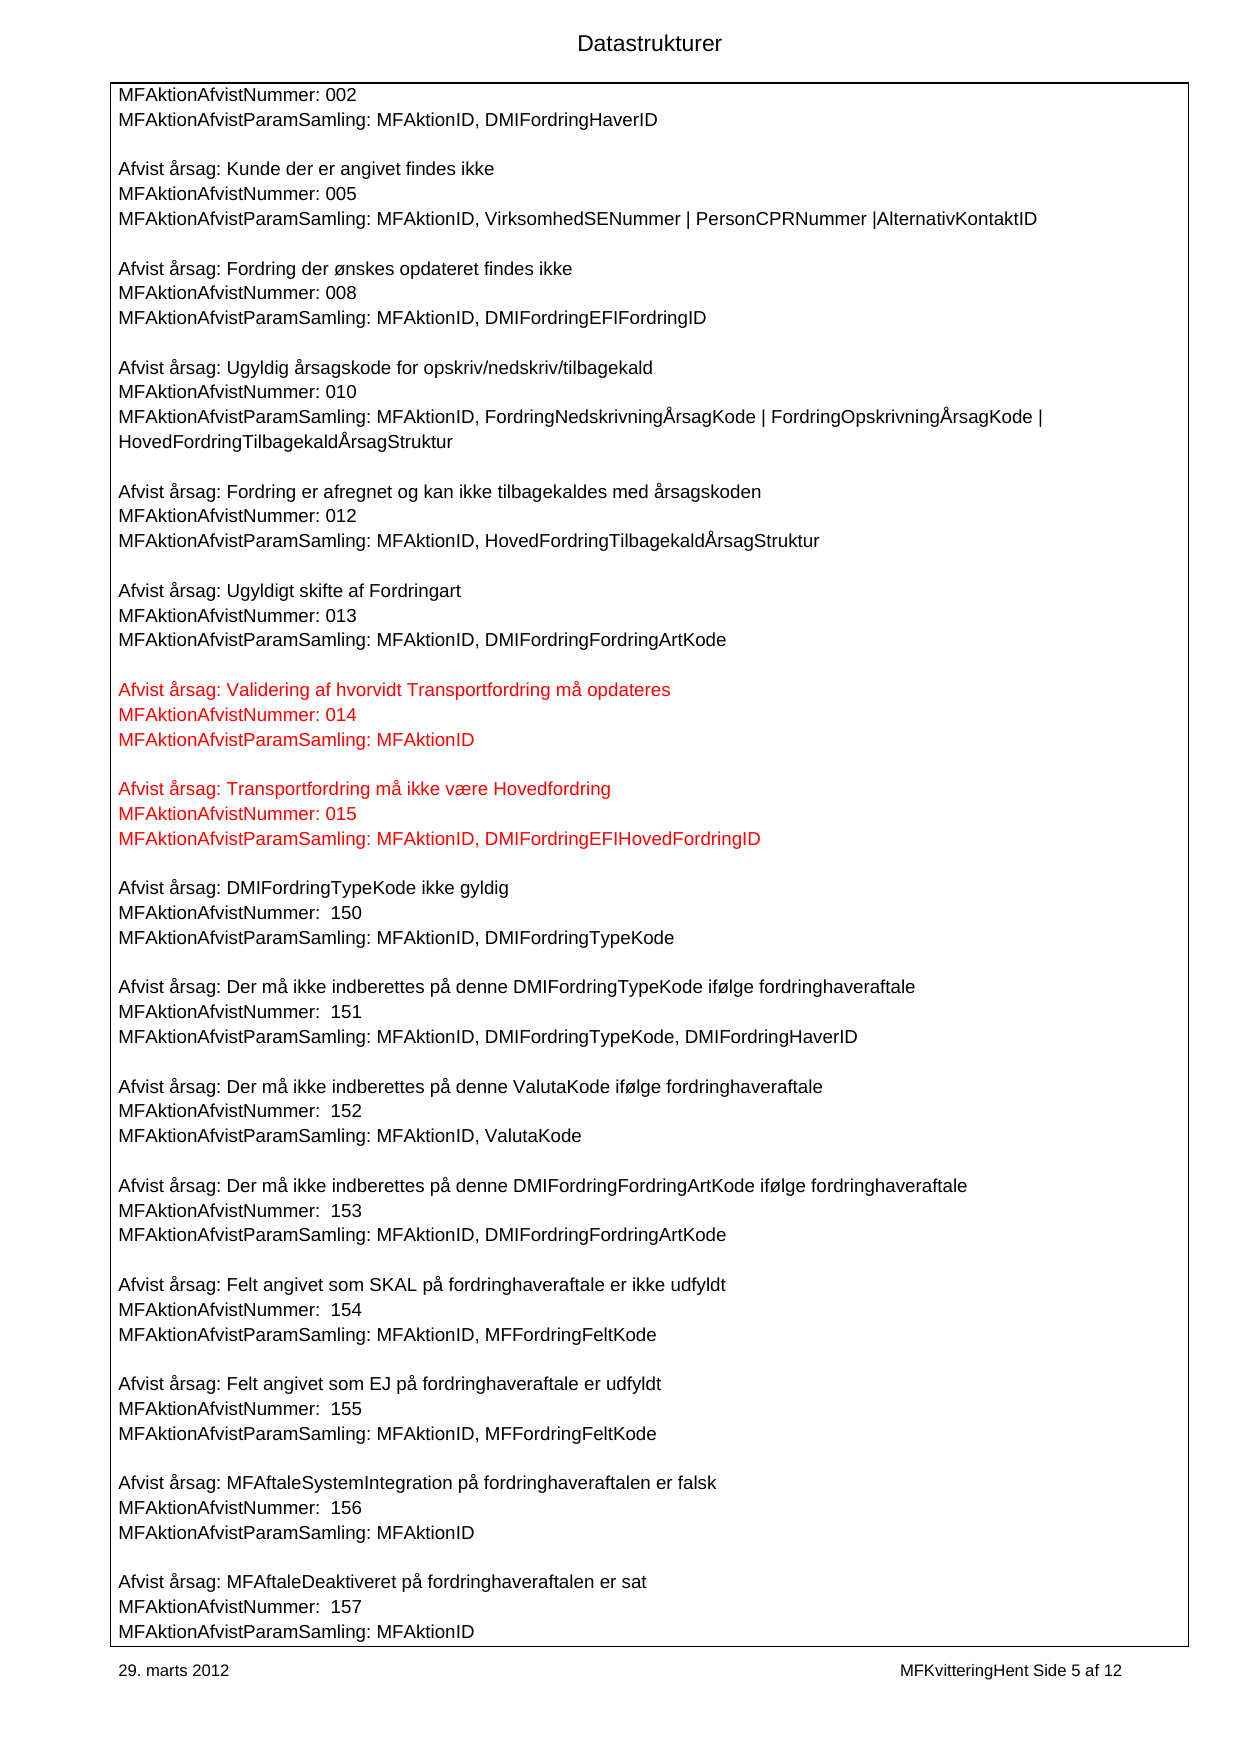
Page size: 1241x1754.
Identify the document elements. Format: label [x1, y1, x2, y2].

table_cell [111, 84, 1188, 1646]
